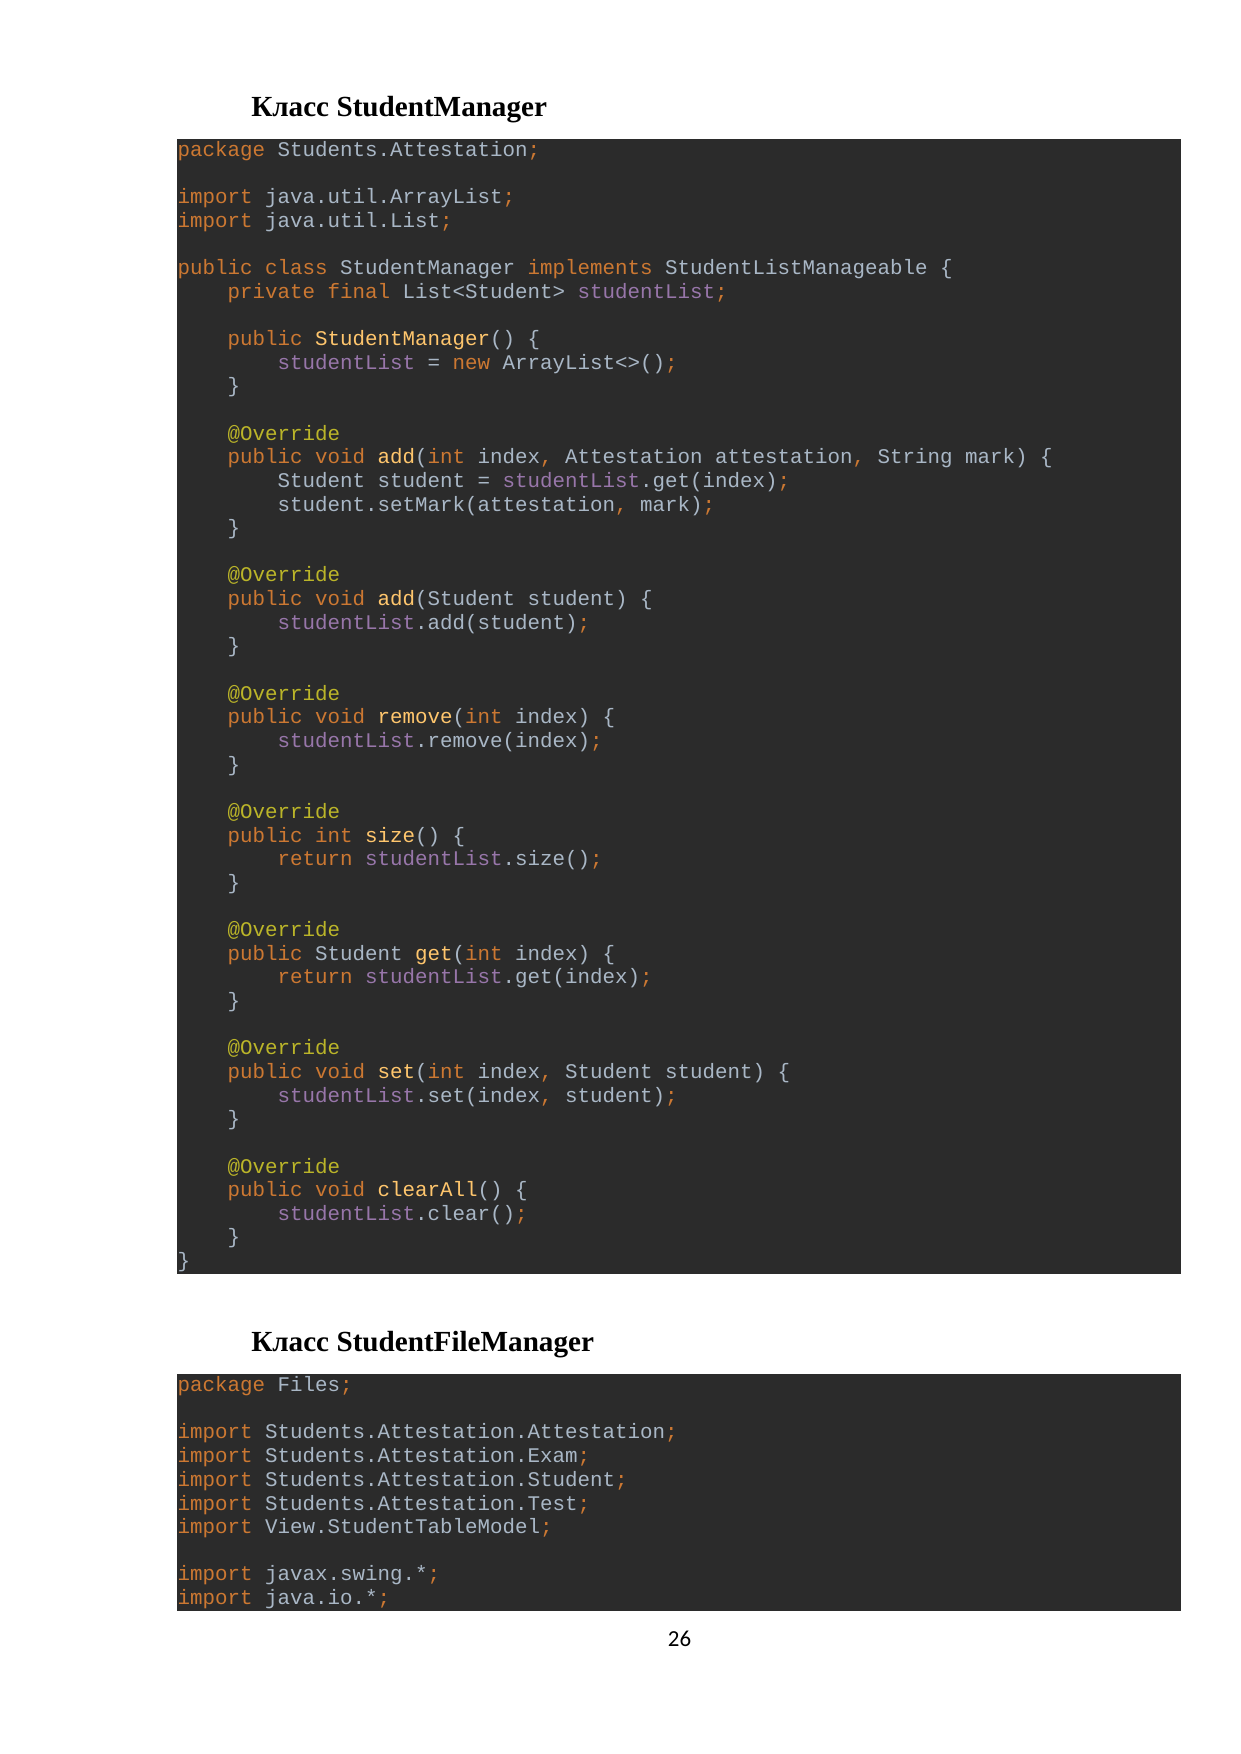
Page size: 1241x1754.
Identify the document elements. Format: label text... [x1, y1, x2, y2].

text package Students.Attestation; import java.util.ArrayList; import java.util.List; public class StudentManager implements StudentListManageable { private final List<Student> studentList; public StudentManager() { studentList = new ArrayList<>(); } @Override public void add(int index, Attestation attestation, String mark) { Student student = studentList.get(index); student.setMark(attestation, mark); } @Override public void add(Student student) { studentList.add(student); } @Override public void remove(int index) { studentList.remove(index); } @Override public int size() { return studentList.size(); } @Override public Student get(int index) { return studentList.get(index); } @Override public void set(int index, Student student) { studentList.set(index, student); } @Override public void clearAll() { studentList.clear(); } } [177, 139, 1181, 1274]
text Класс StudentManager [177, 89, 1181, 122]
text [177, 1374, 1181, 1611]
text Класс StudentFileManager [177, 1324, 1181, 1358]
